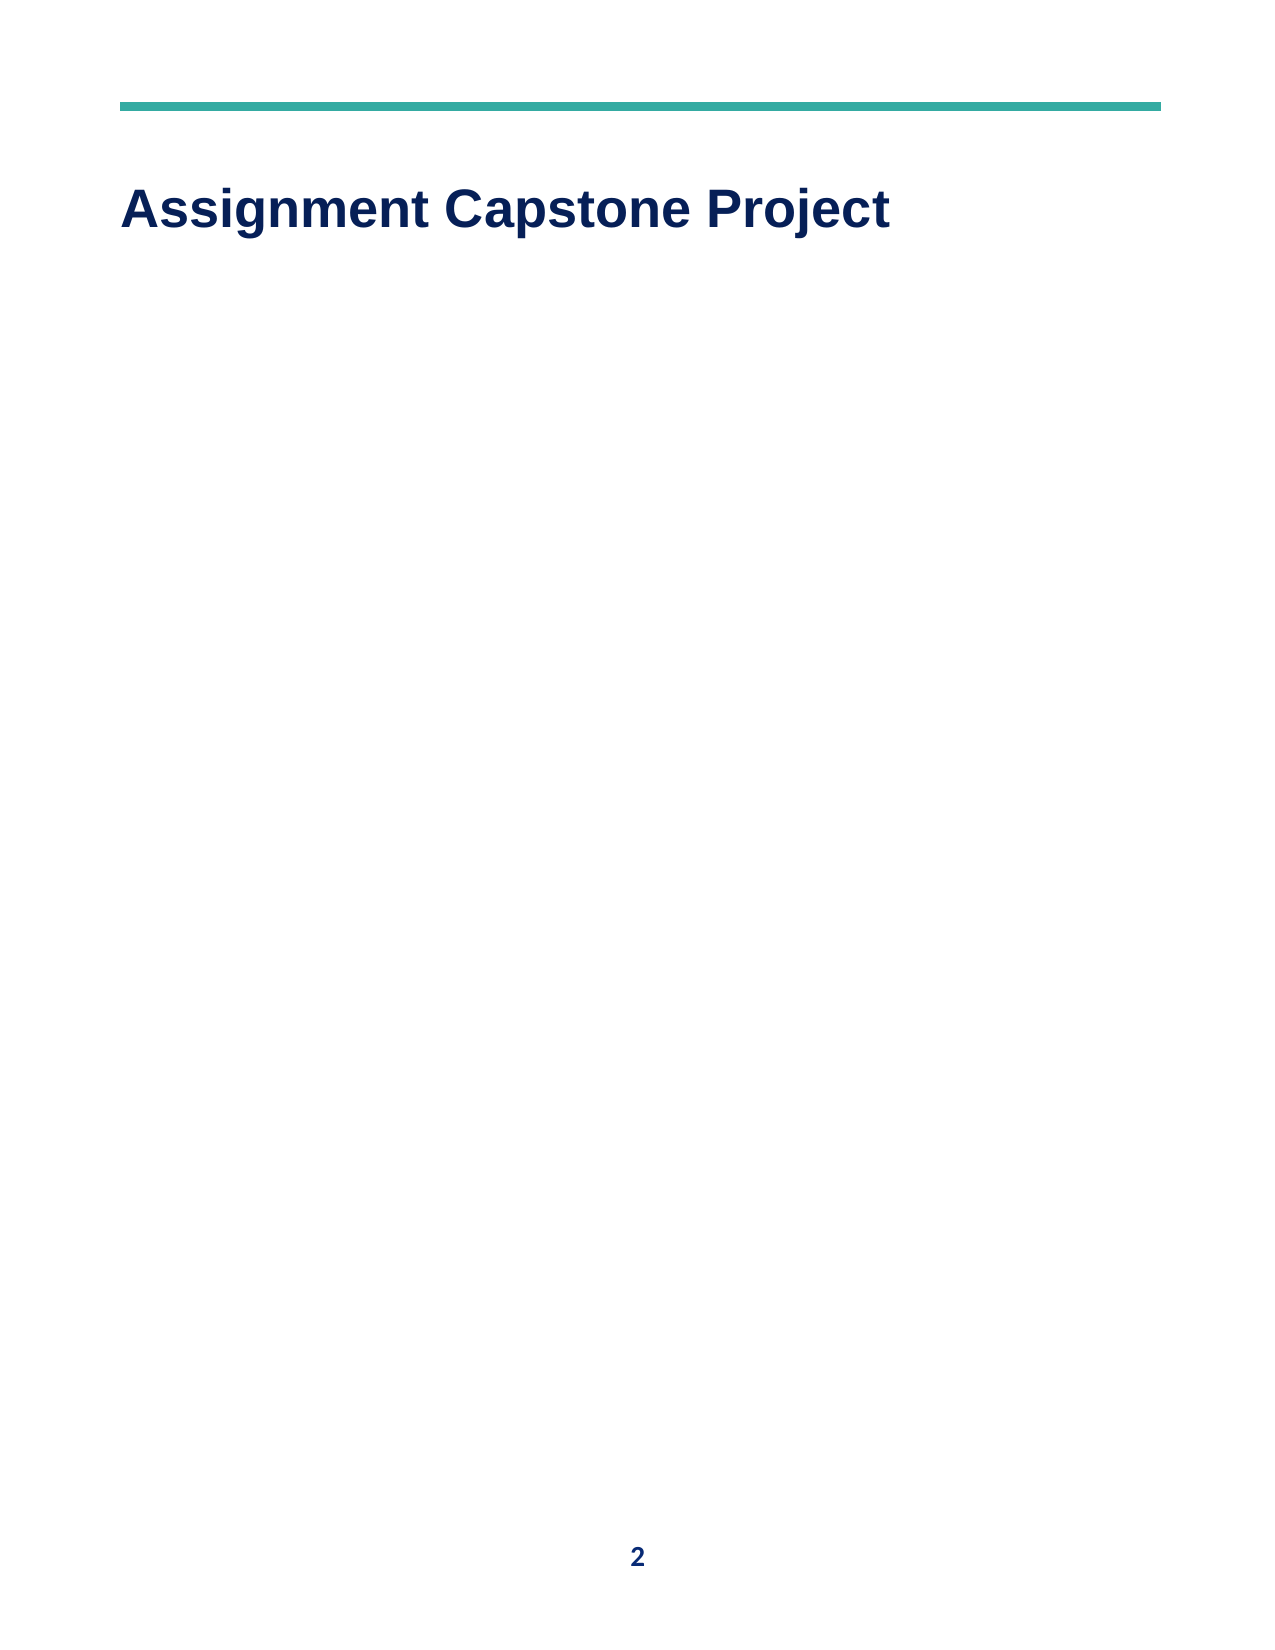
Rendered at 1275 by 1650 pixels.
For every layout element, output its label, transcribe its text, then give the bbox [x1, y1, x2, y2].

subtitle Assignment Capstone Project [120, 177, 1155, 239]
